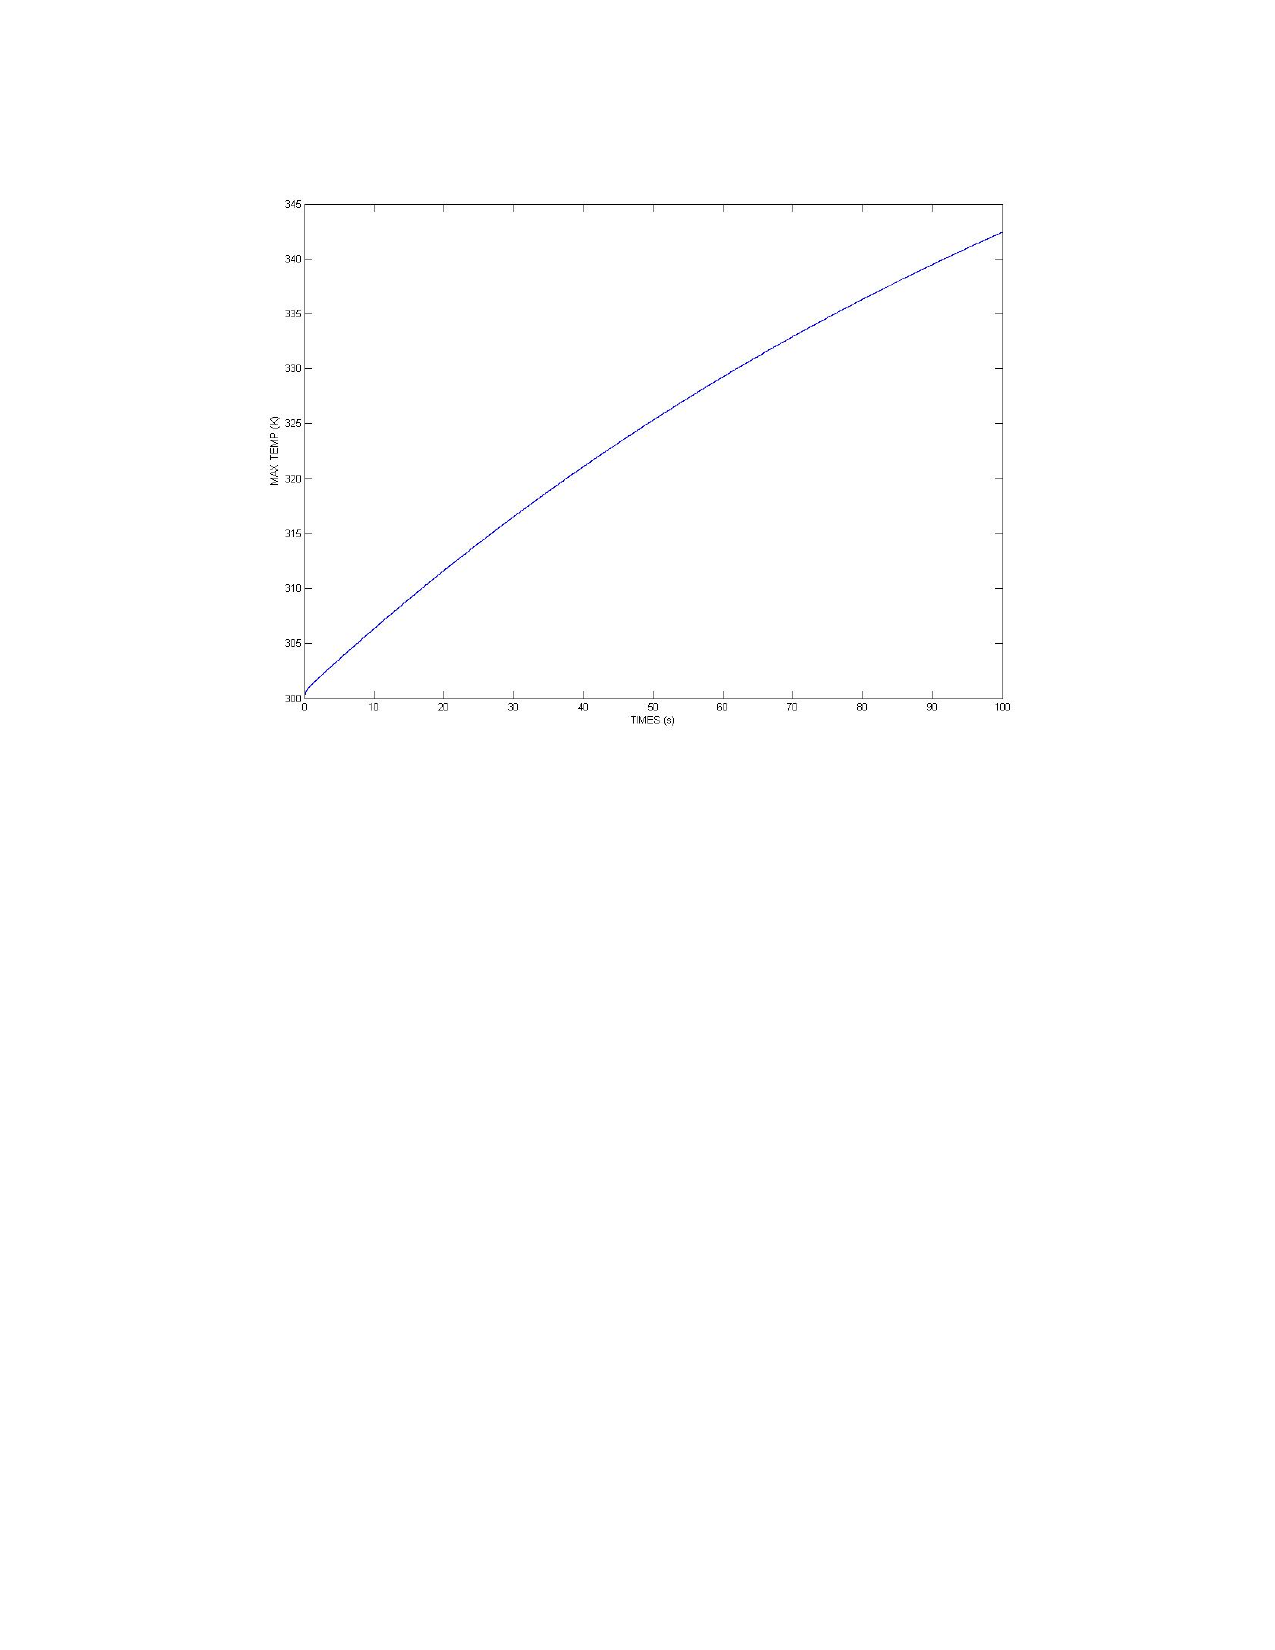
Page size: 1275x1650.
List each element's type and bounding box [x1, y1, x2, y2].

picture [187, 158, 1088, 765]
